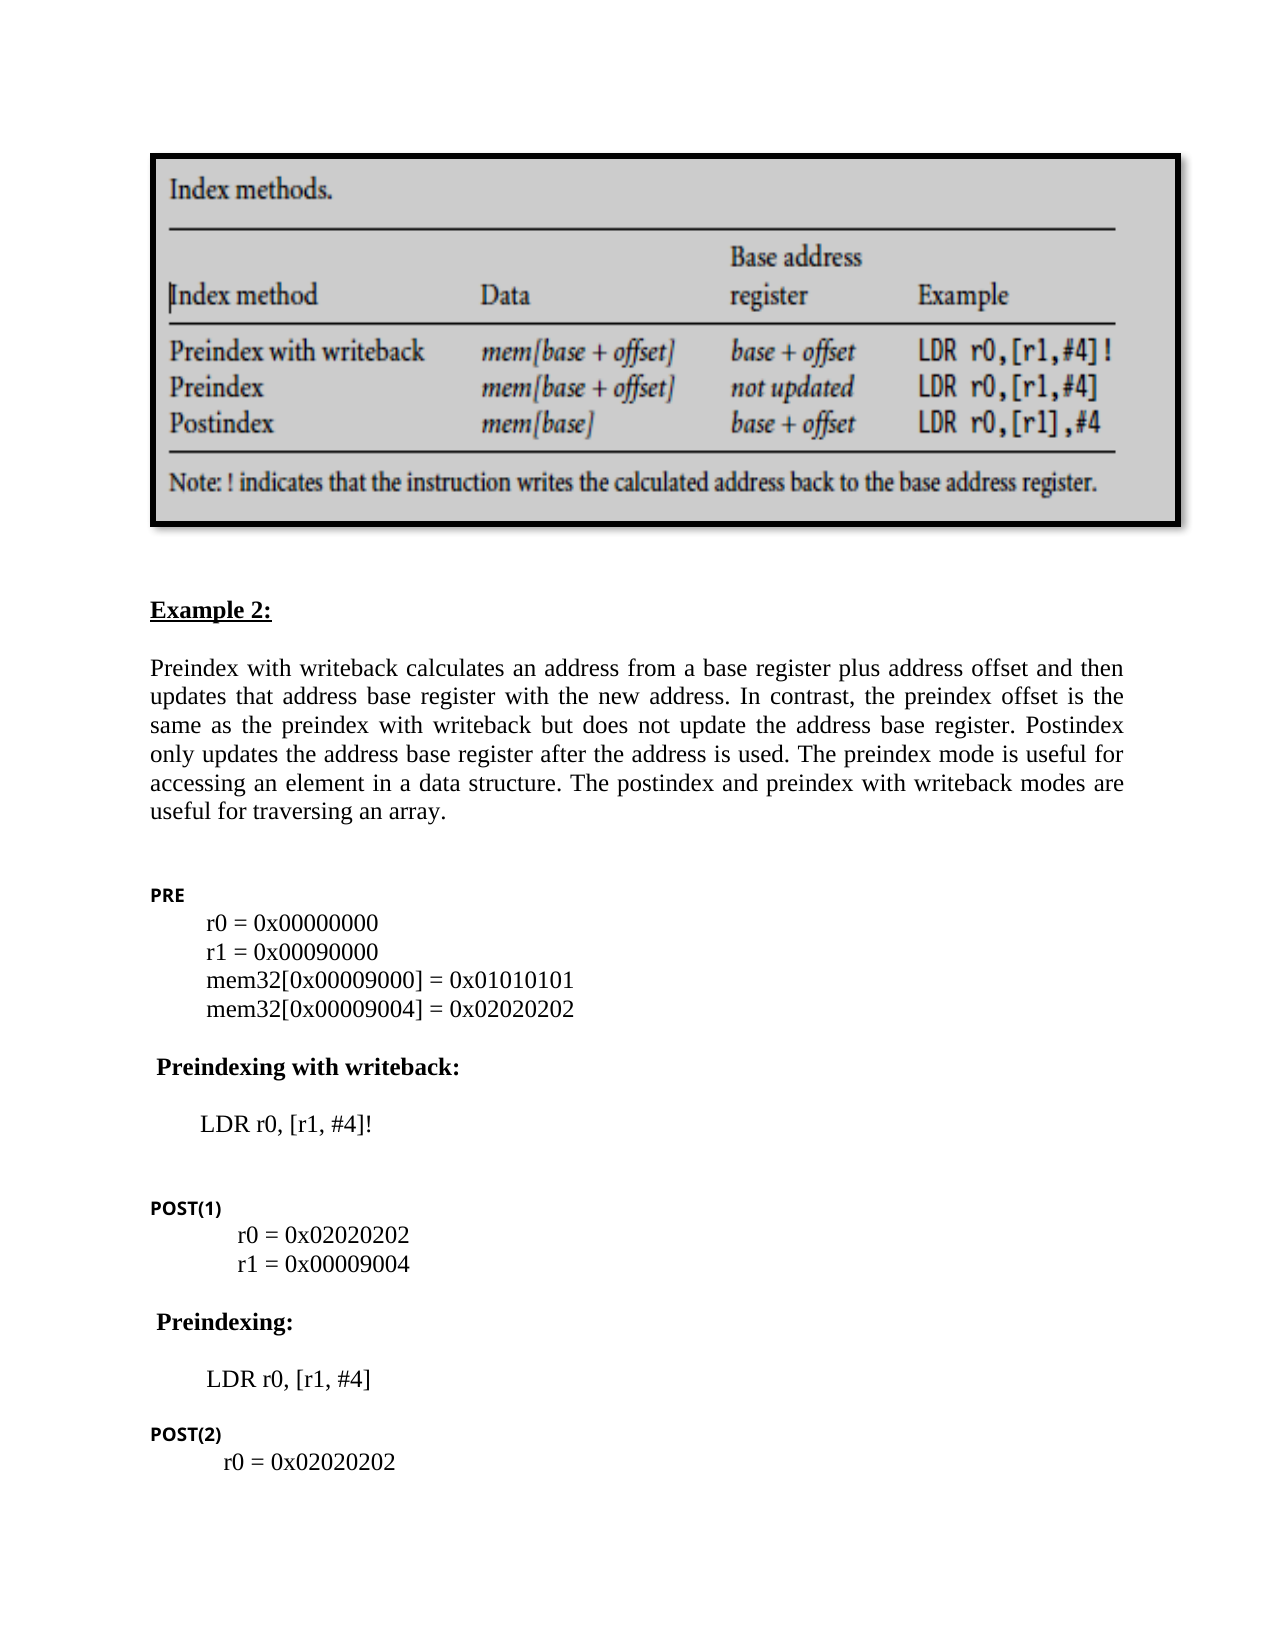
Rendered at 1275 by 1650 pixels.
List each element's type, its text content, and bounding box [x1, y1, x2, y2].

text Example 2: [150, 595, 1125, 624]
text r0 = 0x00000000 [150, 908, 1125, 937]
text PRE [150, 883, 1125, 908]
text POST(1) [150, 1195, 1125, 1220]
picture [156, 159, 1175, 521]
text LDR r0, [r1, #4]! [150, 1109, 1125, 1137]
text r0 = 0x02020202 [150, 1447, 1125, 1476]
text r0 = 0x02020202 [150, 1220, 1125, 1249]
text POST(2) [150, 1422, 1125, 1447]
text mem32[0x00009000] = 0x01010101 [150, 966, 1125, 994]
text r1 = 0x00009004 [150, 1249, 1125, 1278]
text Preindexing with writeback: [150, 1052, 1125, 1081]
text Preindex with writeback calculates an address from a base register plus address offset and then updates that address base register with the new address. In contrast, the preindex offset is the same as the preindex with writeback but does not update the address base register. Postindex only updates the address base register after the address is used. The preindex mode is useful for accessing an element in a data structure. The postindex and preindex with writeback modes are useful for traversing an array. [150, 653, 1125, 825]
text Preindexing: [150, 1307, 1125, 1335]
text mem32[0x00009004] = 0x02020202 [150, 994, 1125, 1023]
text LDR r0, [r1, #4] [150, 1364, 1125, 1393]
text r1 = 0x00090000 [150, 937, 1125, 966]
